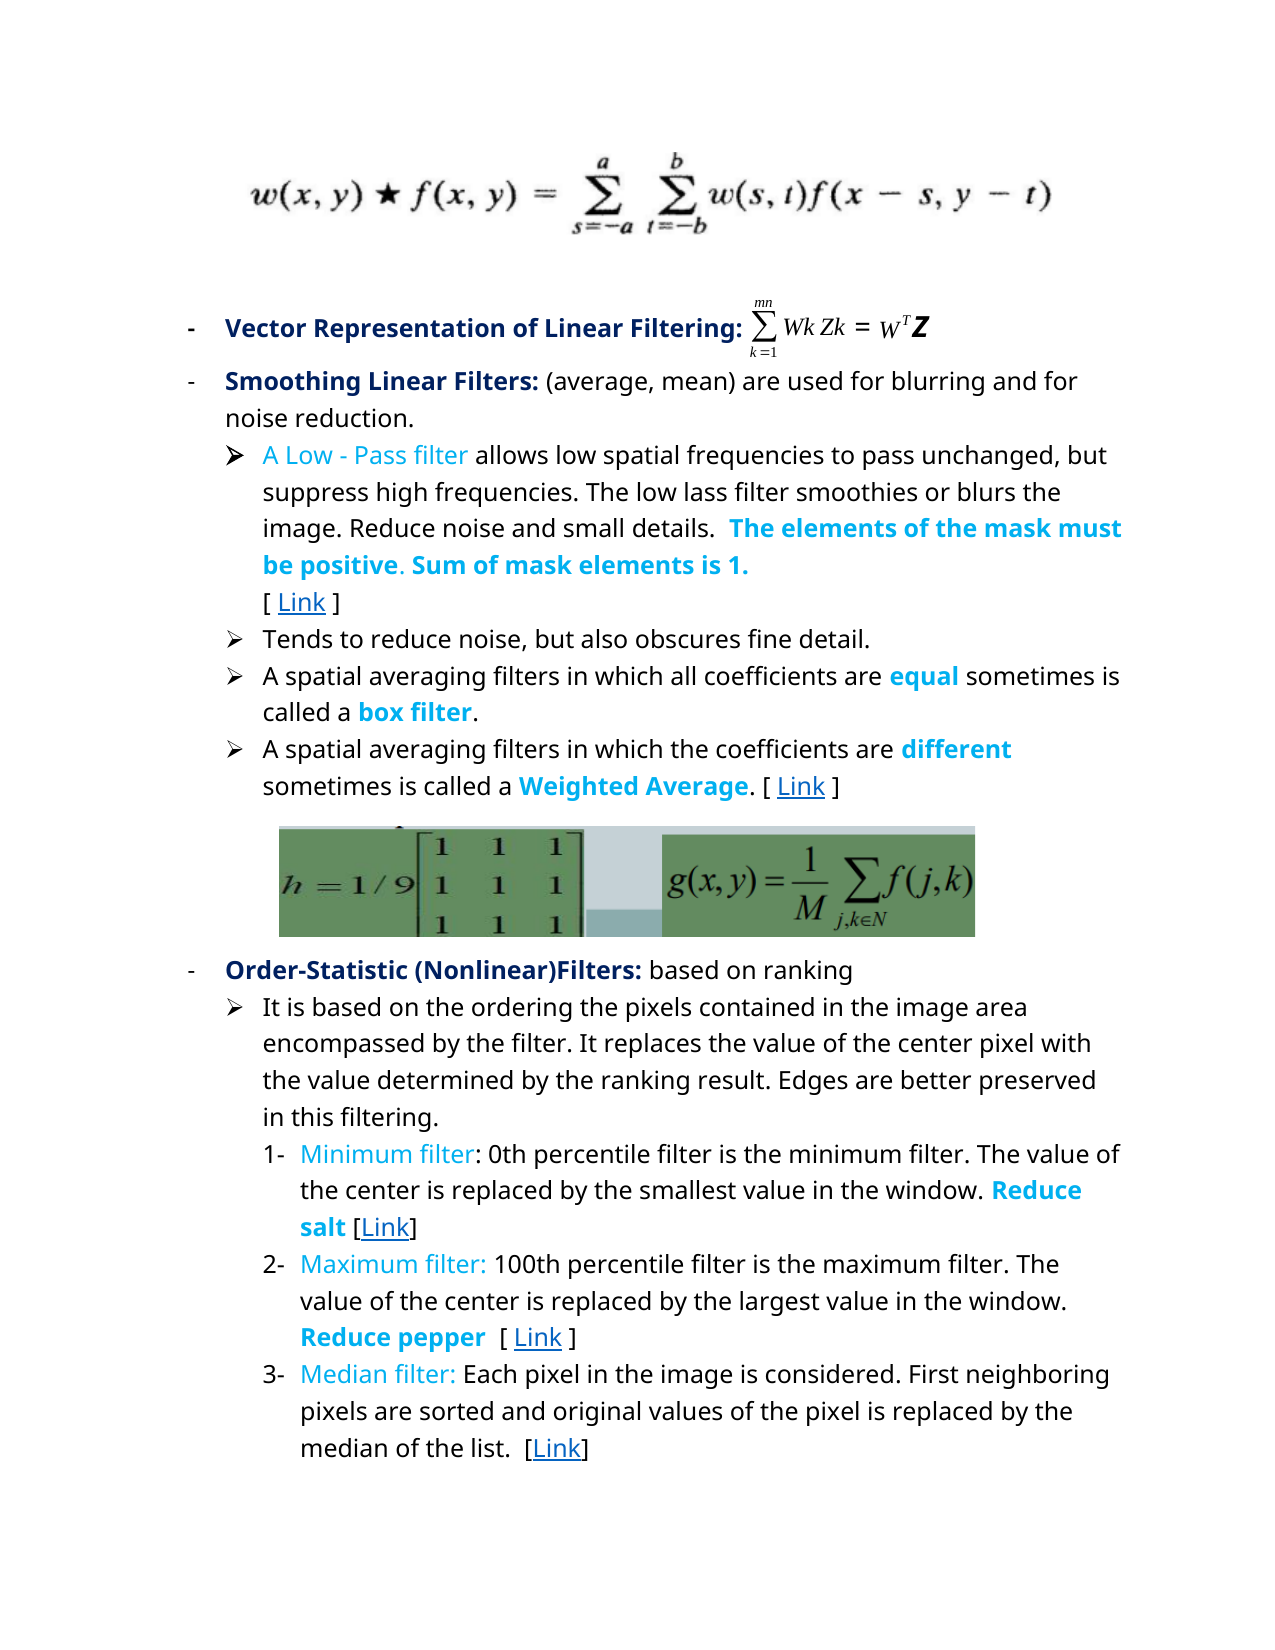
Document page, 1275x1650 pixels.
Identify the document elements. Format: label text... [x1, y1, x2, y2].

list Order-Statistic (Nonlinear)Filters: based on ranking [187, 952, 1125, 986]
list [ Link ] [262, 585, 1125, 619]
list Tends to reduce noise, but also obscures fine detail. [225, 621, 1125, 656]
list Vector Representation of Linear Filtering: = Z [187, 294, 1125, 361]
list Minimum filter: 0th percentile filter is the minimum filter. The value of the center is replaced by the smallest value in the window. Reduce salt [Link] [262, 1136, 1125, 1244]
list A Low - Pass filter allows low spatial frequencies to pass unchanged, but suppress high frequencies. The low lass filter smoothies or blurs the image. Reduce noise and small details. The elements of the mask must be positive. Sum of mask elements is 1. [225, 438, 1125, 582]
list A spatial averaging filters in which all coefficients are equal sometimes is called a box filter. [225, 658, 1125, 729]
list Maximum filter: 100th percentile filter is the maximum filter. The value of the center is replaced by the largest value in the window. Reduce pepper [ Link ] [262, 1247, 1125, 1354]
list Smoothing Linear Filters: (average, mean) are used for blurring and for noise reduction. [187, 364, 1125, 435]
list It is based on the ordering the pixels contained in the image area encompassed by the filter. It replaces the value of the center pixel with the value determined by the ranking result. Edges are better preserved in this filtering. [225, 989, 1125, 1133]
list A spatial averaging filters in which the coefficients are different sometimes is called a Weighted Average. [ Link ] [225, 732, 1125, 803]
picture [278, 826, 975, 936]
list Median filter: Each pixel in the image is considered. First neighboring pixels are sorted and original values of the pixel is replaced by the median of the list. [Link] [262, 1357, 1125, 1464]
picture [234, 152, 1071, 236]
